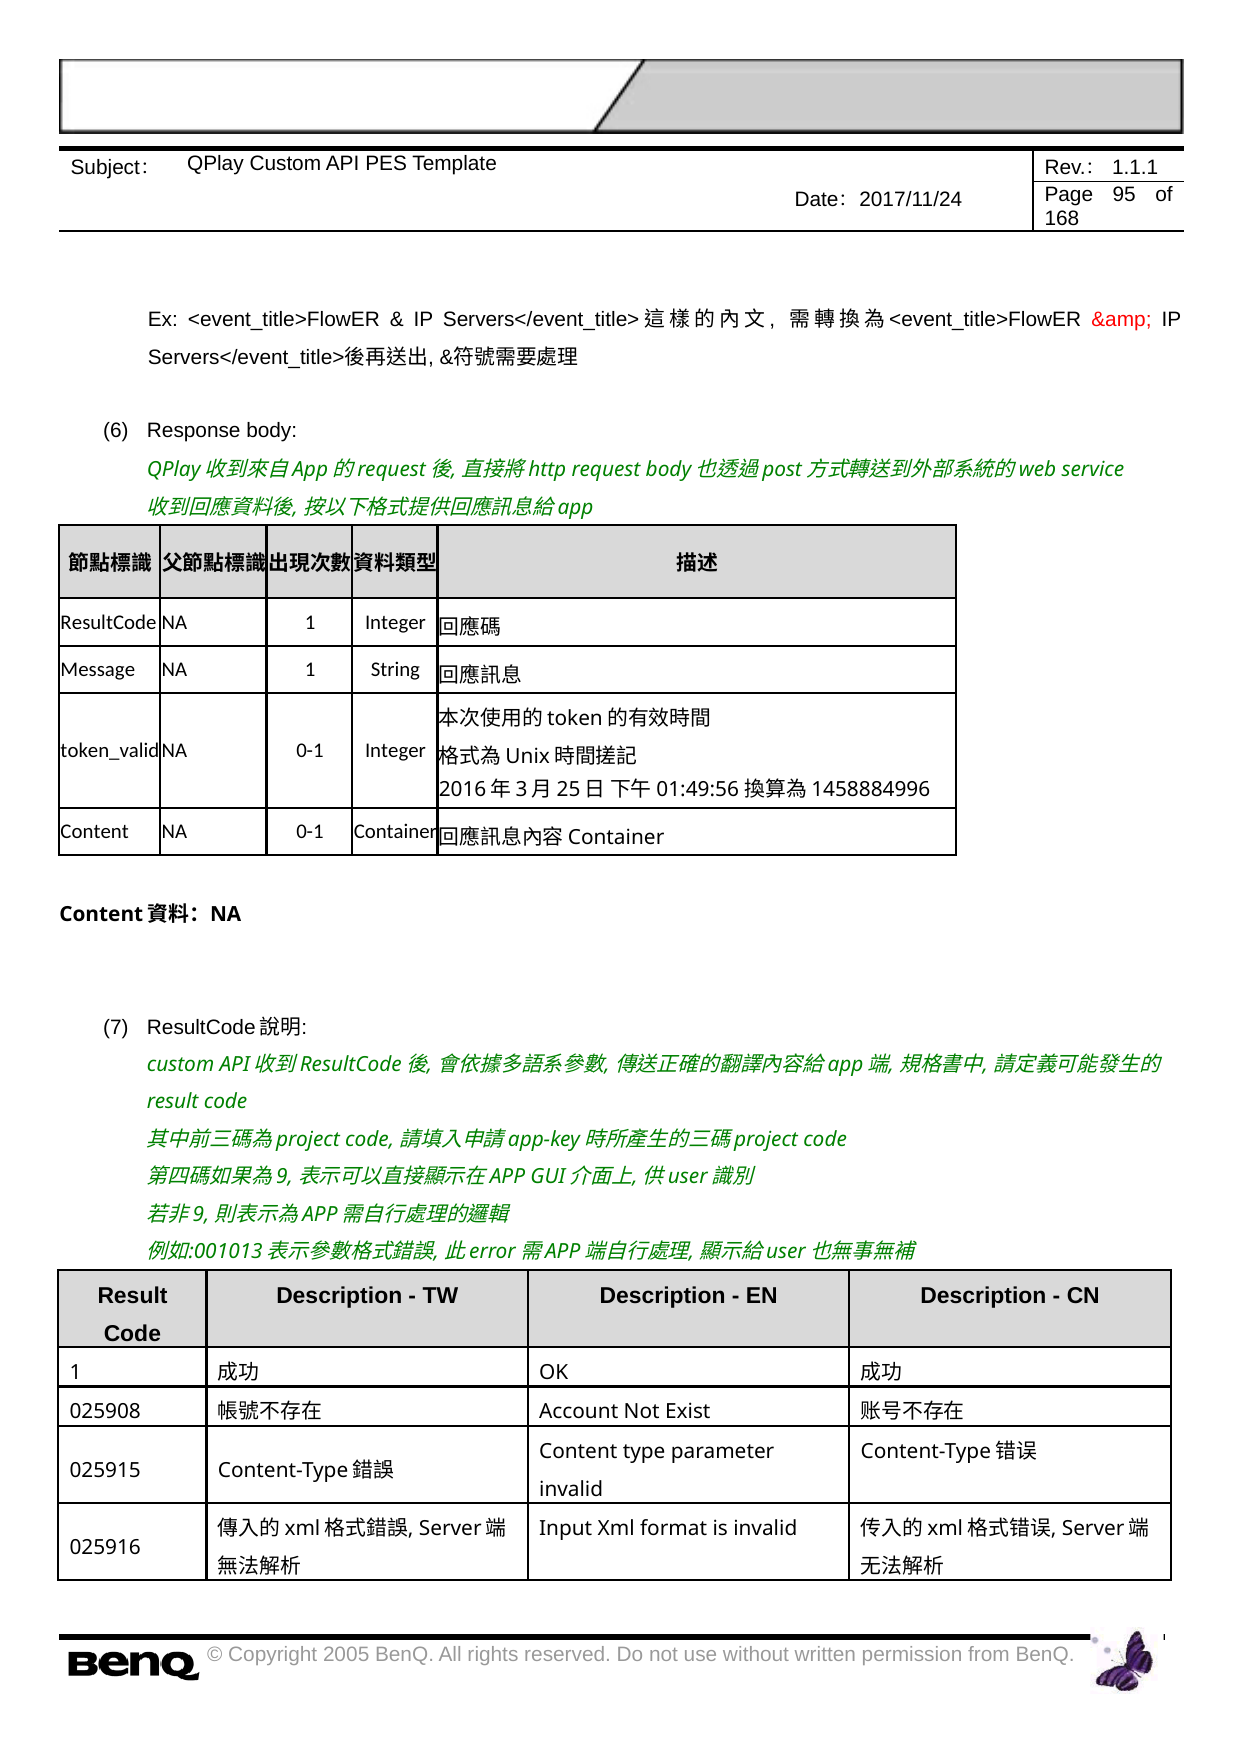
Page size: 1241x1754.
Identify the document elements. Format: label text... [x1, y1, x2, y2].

list ResultCode說明: [103, 1006, 1181, 1044]
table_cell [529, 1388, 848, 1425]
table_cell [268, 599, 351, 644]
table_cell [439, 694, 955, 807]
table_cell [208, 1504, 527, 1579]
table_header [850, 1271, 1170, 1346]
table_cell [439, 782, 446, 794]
list Response body: [103, 411, 1181, 449]
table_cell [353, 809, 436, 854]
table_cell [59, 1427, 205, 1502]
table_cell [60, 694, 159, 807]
list 第四碼如果為9, 表示可以直接顯示在APP GUI介面上, 供user識別 [147, 1156, 1181, 1194]
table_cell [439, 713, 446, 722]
list 其中前三碼為project code, 請填入申請app-key時所產生的三碼project code [147, 1119, 1181, 1156]
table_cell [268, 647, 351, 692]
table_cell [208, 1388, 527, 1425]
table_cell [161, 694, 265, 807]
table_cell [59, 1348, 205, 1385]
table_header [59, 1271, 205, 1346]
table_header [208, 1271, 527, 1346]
list custom API收到ResultCode後, 會依據多語系參數, 傳送正確的翻譯內容給app端, 規格書中, 請定義可能發生的result code [147, 1044, 1181, 1119]
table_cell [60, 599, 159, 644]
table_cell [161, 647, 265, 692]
text Ex: <event_title>FlowER & IP Servers</event_title>這樣的內文, 需轉換為<event_title>FlowER &amp; IP Servers</event_title>後再送出, &符號需要處理 [148, 299, 1181, 374]
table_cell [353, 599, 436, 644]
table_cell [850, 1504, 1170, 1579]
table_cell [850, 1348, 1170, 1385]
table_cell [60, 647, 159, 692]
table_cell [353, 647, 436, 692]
list QPlay收到來自App的request後, 直接將http request body也透過post方式轉送到外部系統的web service [147, 449, 1181, 486]
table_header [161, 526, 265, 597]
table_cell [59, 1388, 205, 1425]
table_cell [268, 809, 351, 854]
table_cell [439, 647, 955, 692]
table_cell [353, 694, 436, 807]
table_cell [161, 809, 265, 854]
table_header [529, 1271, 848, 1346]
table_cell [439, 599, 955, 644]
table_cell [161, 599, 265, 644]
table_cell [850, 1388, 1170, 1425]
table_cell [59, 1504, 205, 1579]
text Content資料：NA [59, 894, 1181, 931]
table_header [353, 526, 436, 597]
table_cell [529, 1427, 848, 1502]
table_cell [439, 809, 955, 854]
list 收到回應資料後, 按以下格式提供回應訊息給app [147, 486, 1181, 524]
list 若非9, 則表示為APP需自行處理的邏輯 [147, 1194, 1181, 1231]
picture [59, 59, 1184, 134]
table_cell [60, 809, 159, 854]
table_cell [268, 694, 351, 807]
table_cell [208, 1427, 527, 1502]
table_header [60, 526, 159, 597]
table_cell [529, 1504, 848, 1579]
list 例如:001013表示參數格式錯誤, 此error需APP端自行處理, 顯示給user也無事無補 [147, 1231, 1181, 1269]
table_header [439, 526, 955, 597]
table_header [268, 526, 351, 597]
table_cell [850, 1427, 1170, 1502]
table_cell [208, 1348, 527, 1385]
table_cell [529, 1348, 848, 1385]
